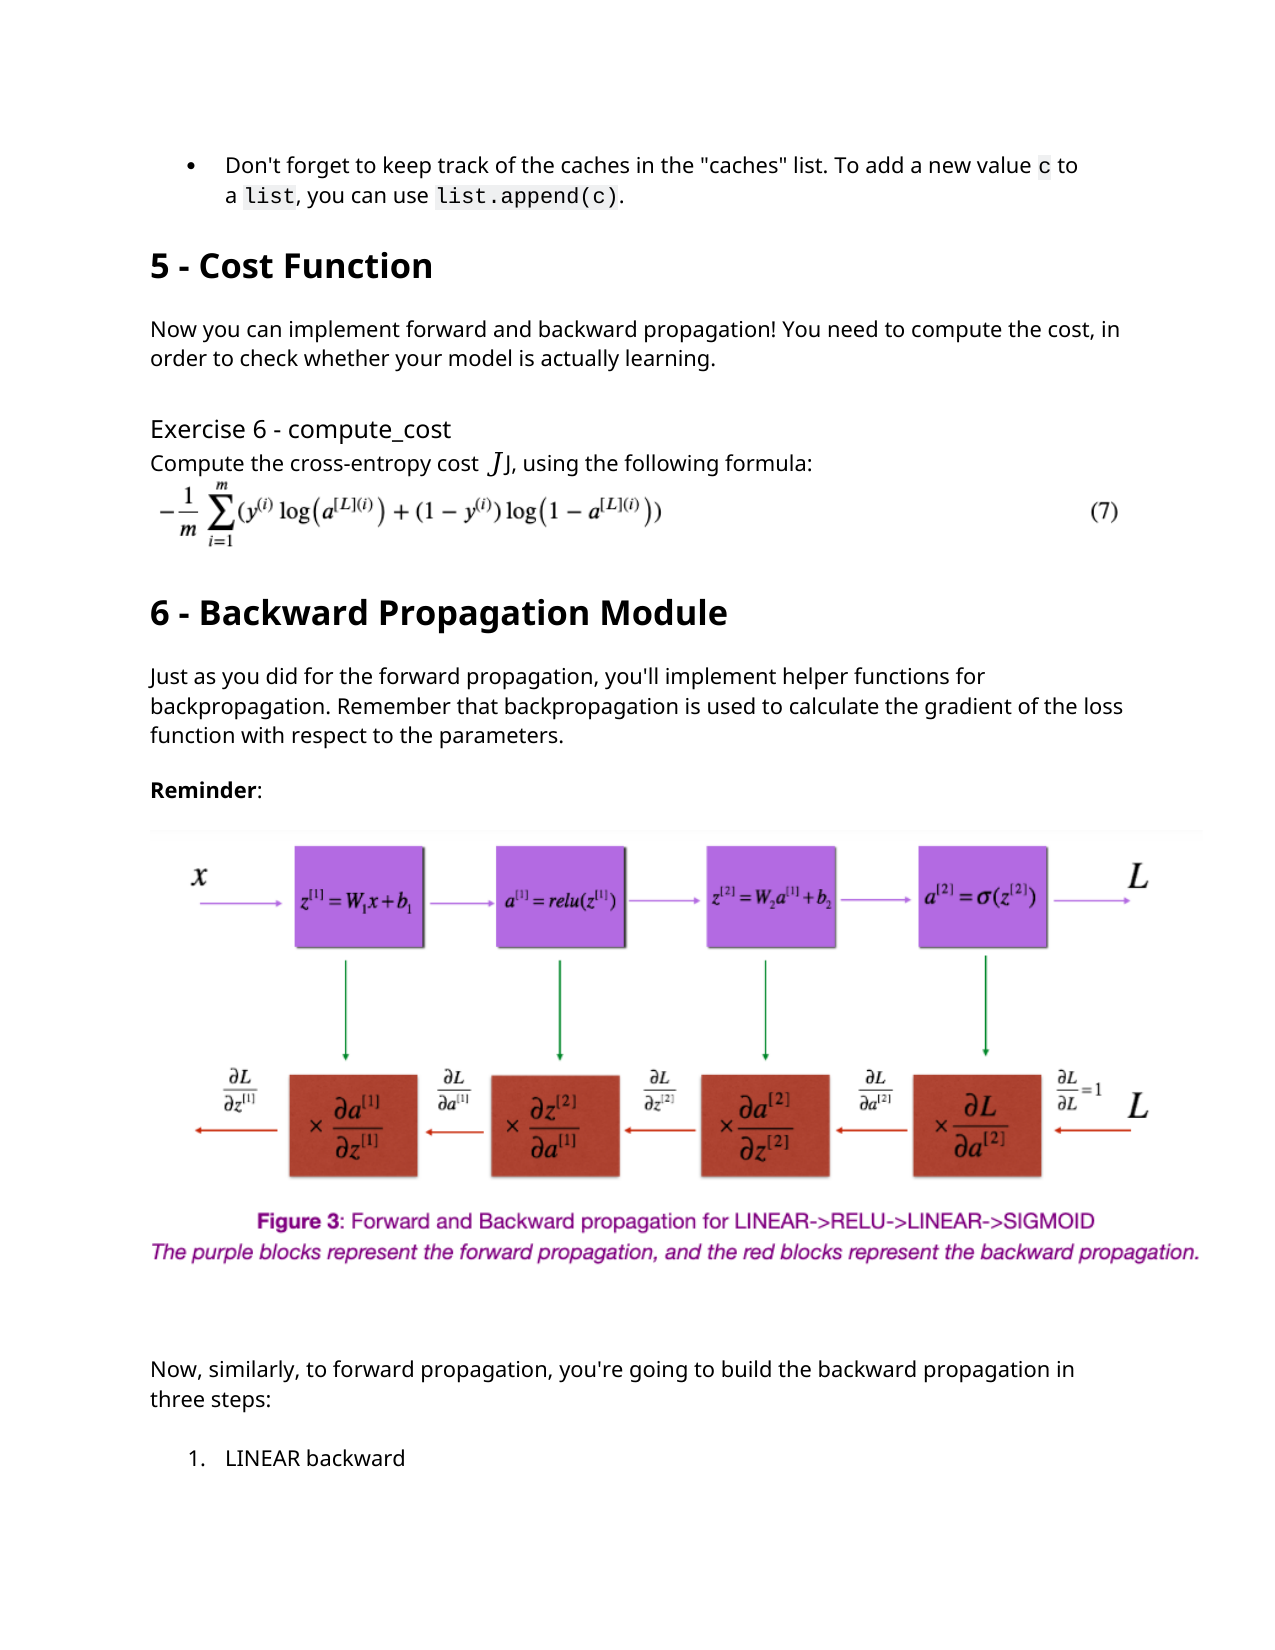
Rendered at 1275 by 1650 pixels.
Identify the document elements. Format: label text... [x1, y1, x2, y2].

text Now you can implement forward and backward propagation! You need to compute the cost, in order to check whether your model is actually learning. [150, 314, 1125, 373]
text Compute the cross-entropy cost 𝐽J, using the following formula: [150, 446, 1125, 478]
subtitle Exercise 6 - compute_cost [150, 412, 1125, 446]
text Reminder: [150, 775, 1125, 805]
subtitle 5 - Cost Function [150, 242, 1125, 289]
picture [150, 830, 1203, 1268]
text Just as you did for the forward propagation, you'll implement helper functions for backpropagation. Remember that backpropagation is used to calculate the gradient of the loss function with respect to the parameters. [150, 661, 1125, 750]
subtitle 6 - Backward Propagation Module [150, 589, 1125, 636]
text Now, similarly, to forward propagation, you're going to build the backward propagation in three steps: [150, 1354, 1125, 1413]
picture [150, 478, 1125, 558]
list Don't forget to keep track of the caches in the "caches" list. To add a new value c to a list, you can use list.append(c). [187, 150, 1125, 210]
list LINEAR backward [187, 1443, 1125, 1472]
